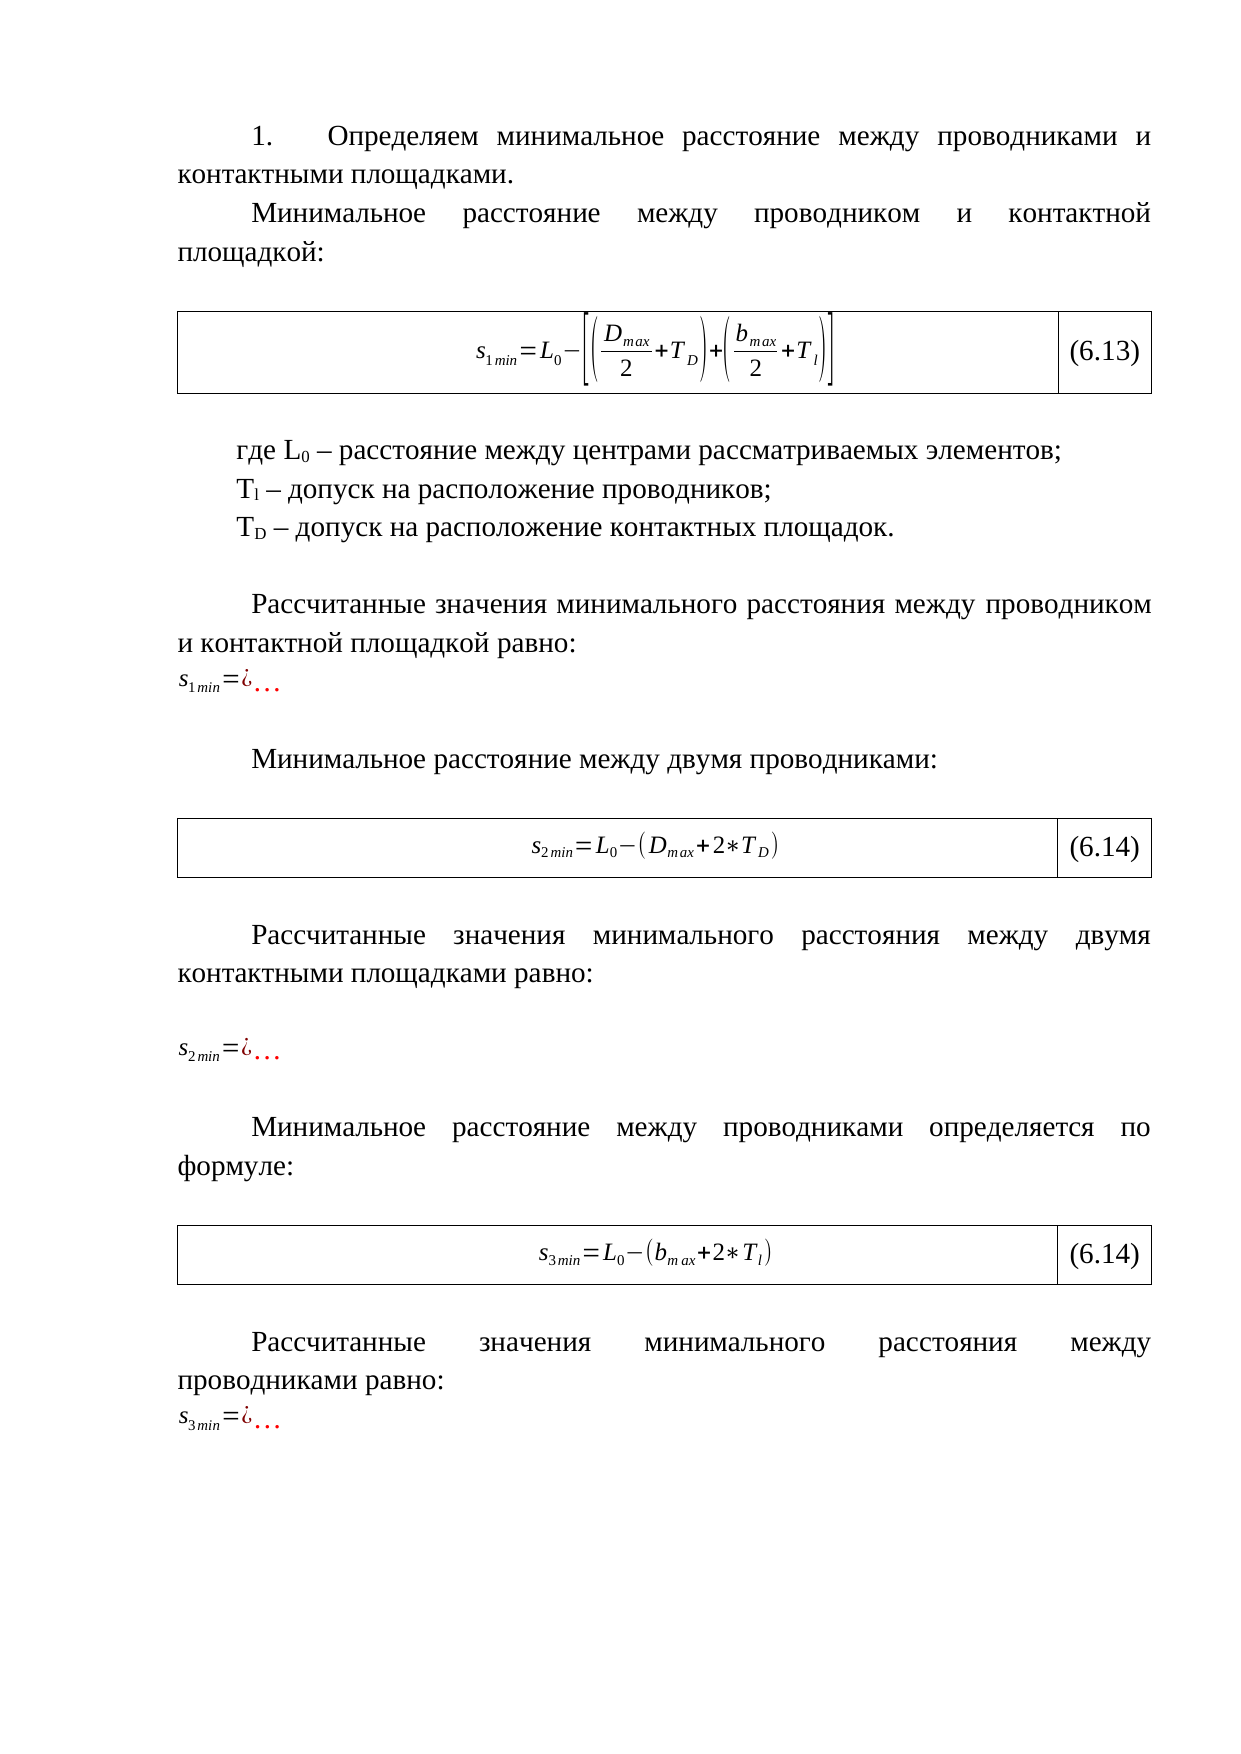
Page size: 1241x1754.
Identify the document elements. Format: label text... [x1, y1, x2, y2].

table_header [178, 312, 1058, 393]
text Минимальное расстояние между проводниками определяется по формуле: [177, 1109, 1152, 1182]
table_header (6.13) [1059, 312, 1151, 393]
text Рассчитанные значения минимального расстояния между проводником и контактной площадкой равно: [177, 587, 1152, 659]
text Минимальное расстояние между двумя проводниками: [177, 741, 1152, 774]
text Tl – допуск на расположение проводников; [177, 471, 1152, 504]
table_header (6.14) [1058, 1226, 1151, 1284]
text Рассчитанные значения минимального расстояния между двумя контактными площадками равно: [177, 917, 1152, 989]
text … [177, 664, 1152, 697]
table_header [178, 1226, 1057, 1284]
text TD – допуск на расположение контактных площадок. [177, 509, 1152, 543]
text где L0 – расстояние между центрами рассматриваемых элементов; [177, 432, 1152, 466]
list Определяем минимальное расстояние между проводниками и контактными площадками. [177, 118, 1152, 190]
text … [177, 1032, 1152, 1066]
text … [177, 1401, 1152, 1434]
table_header [178, 819, 1057, 877]
text Минимальное расстояние между проводником и контактной площадкой: [177, 195, 1152, 267]
table_header (6.14) [1058, 819, 1151, 877]
text Рассчитанные значения минимального расстояния между проводниками равно: [177, 1324, 1152, 1396]
